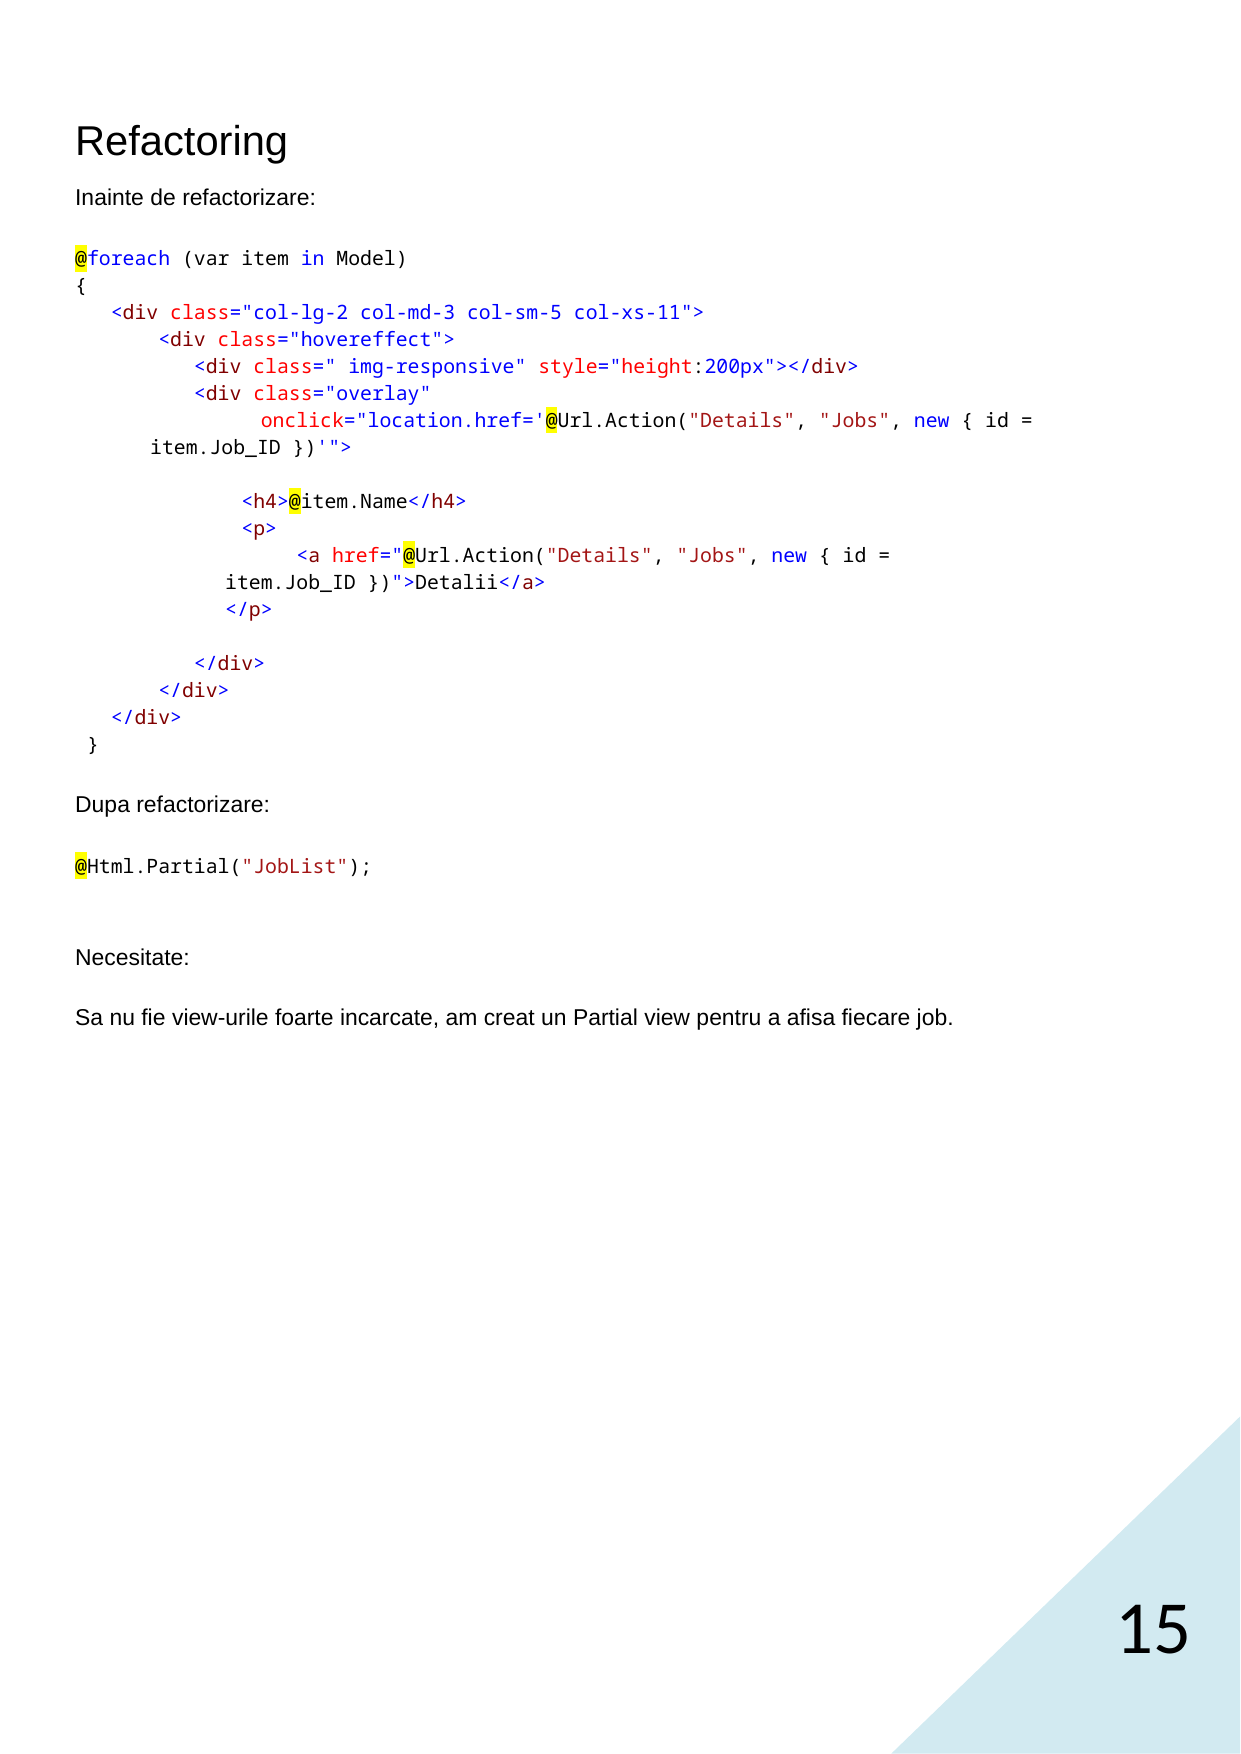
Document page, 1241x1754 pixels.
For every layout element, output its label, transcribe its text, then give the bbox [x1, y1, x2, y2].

text } [75, 730, 1165, 757]
text <h4>@item.Name</h4> [75, 487, 1165, 514]
text { [75, 272, 1165, 299]
text Sa nu fie view-urile foarte incarcate, am creat un Partial view pentru a afisa fiecare job. [75, 1004, 1165, 1031]
text Inainte de refactorizare: [75, 184, 1165, 211]
text Dupa refactorizare: [75, 791, 1165, 818]
text Necesitate: [75, 944, 1165, 970]
text </p> [225, 595, 1165, 622]
text </div> [75, 676, 1165, 703]
text </div> [75, 649, 1165, 676]
subtitle Refactoring [75, 117, 1165, 164]
text onclick="location.href='@Url.Action("Details", "Jobs", new { id = item.Job_ID })'"> [150, 407, 1165, 461]
text <div class=" img-responsive" style="height:200px"></div> [75, 353, 1165, 379]
text <a href="@Url.Action("Details", "Jobs", new { id = item.Job_ID })">Detalii</a> [225, 541, 1165, 595]
text <div class="overlay" [75, 379, 1165, 407]
text <p> [75, 514, 1165, 541]
text @foreach (var item in Model) [87, 245, 1165, 272]
text @Html.Partial("JobList"); [87, 852, 1165, 879]
text <div class="hovereffect"> [75, 326, 1165, 353]
text <div class="col-lg-2 col-md-3 col-sm-5 col-xs-11"> [75, 299, 1165, 326]
text </div> [75, 703, 1165, 730]
